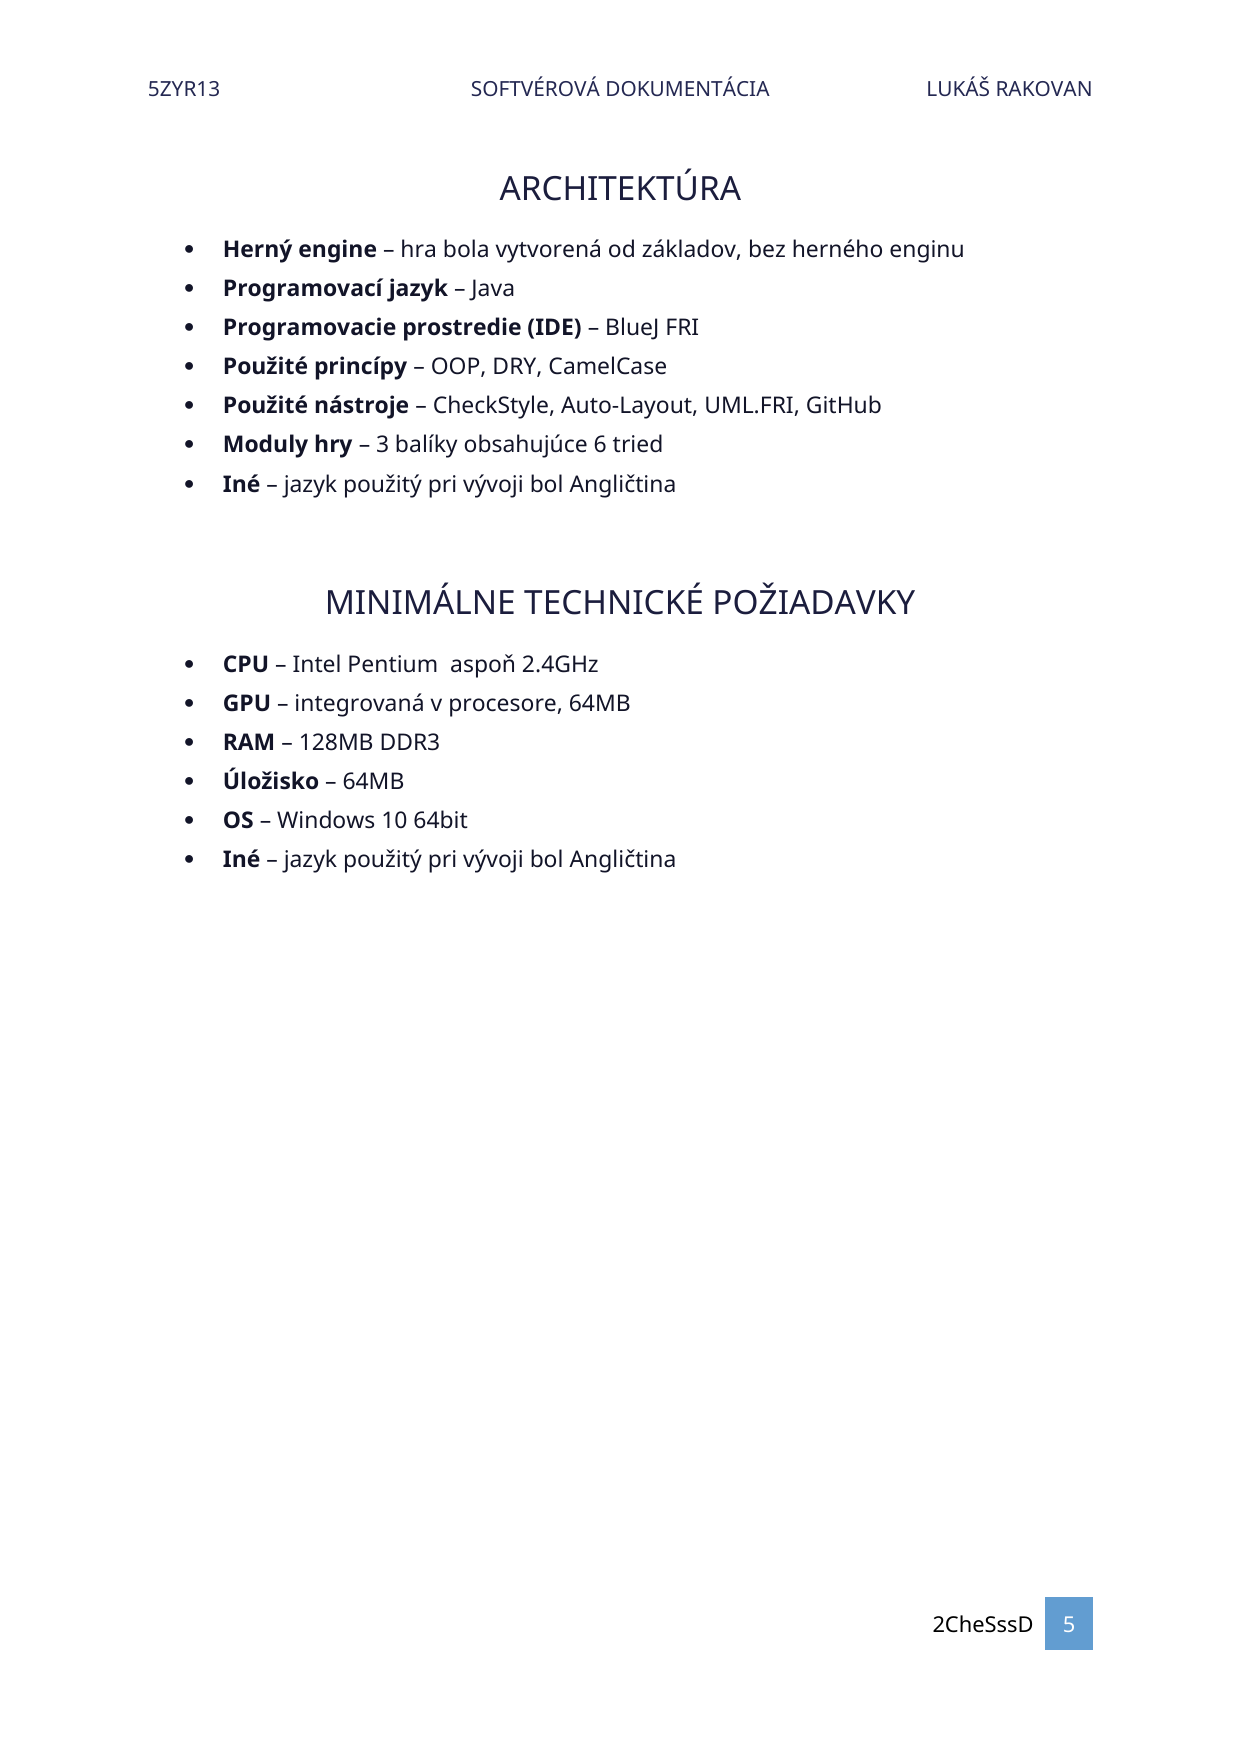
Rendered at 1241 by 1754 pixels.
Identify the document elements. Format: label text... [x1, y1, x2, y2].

list Úložisko – 64MB [185, 765, 1093, 796]
list Moduly hry – 3 balíky obsahujúce 6 tried [185, 428, 1093, 460]
list CPU – Intel Pentium aspoň 2.4GHz [185, 648, 1093, 679]
list Iné – jazyk použitý pri vývoji bol Angličtina [185, 843, 1093, 874]
list GPU – integrovaná v procesore, 64MB [185, 687, 1093, 718]
list Programovacie prostredie (IDE) – BlueJ FRI [185, 311, 1093, 342]
list Iné – jazyk použitý pri vývoji bol Angličtina [185, 467, 1093, 499]
list OS – Windows 10 64bit [185, 804, 1093, 835]
list Použité princípy – OOP, DRY, CamelCase [185, 350, 1093, 382]
list Použité nástroje – CheckStyle, Auto-Layout, UML.FRI, GitHub [185, 389, 1093, 421]
text Architektúra [245, 164, 995, 210]
list Programovací jazyk – Java [185, 272, 1093, 303]
text Minimálne Technické požiadavky [245, 579, 995, 624]
list Herný engine – hra bola vytvorená od základov, bez herného enginu [185, 233, 1093, 264]
list RAM – 128MB DDR3 [185, 726, 1093, 757]
